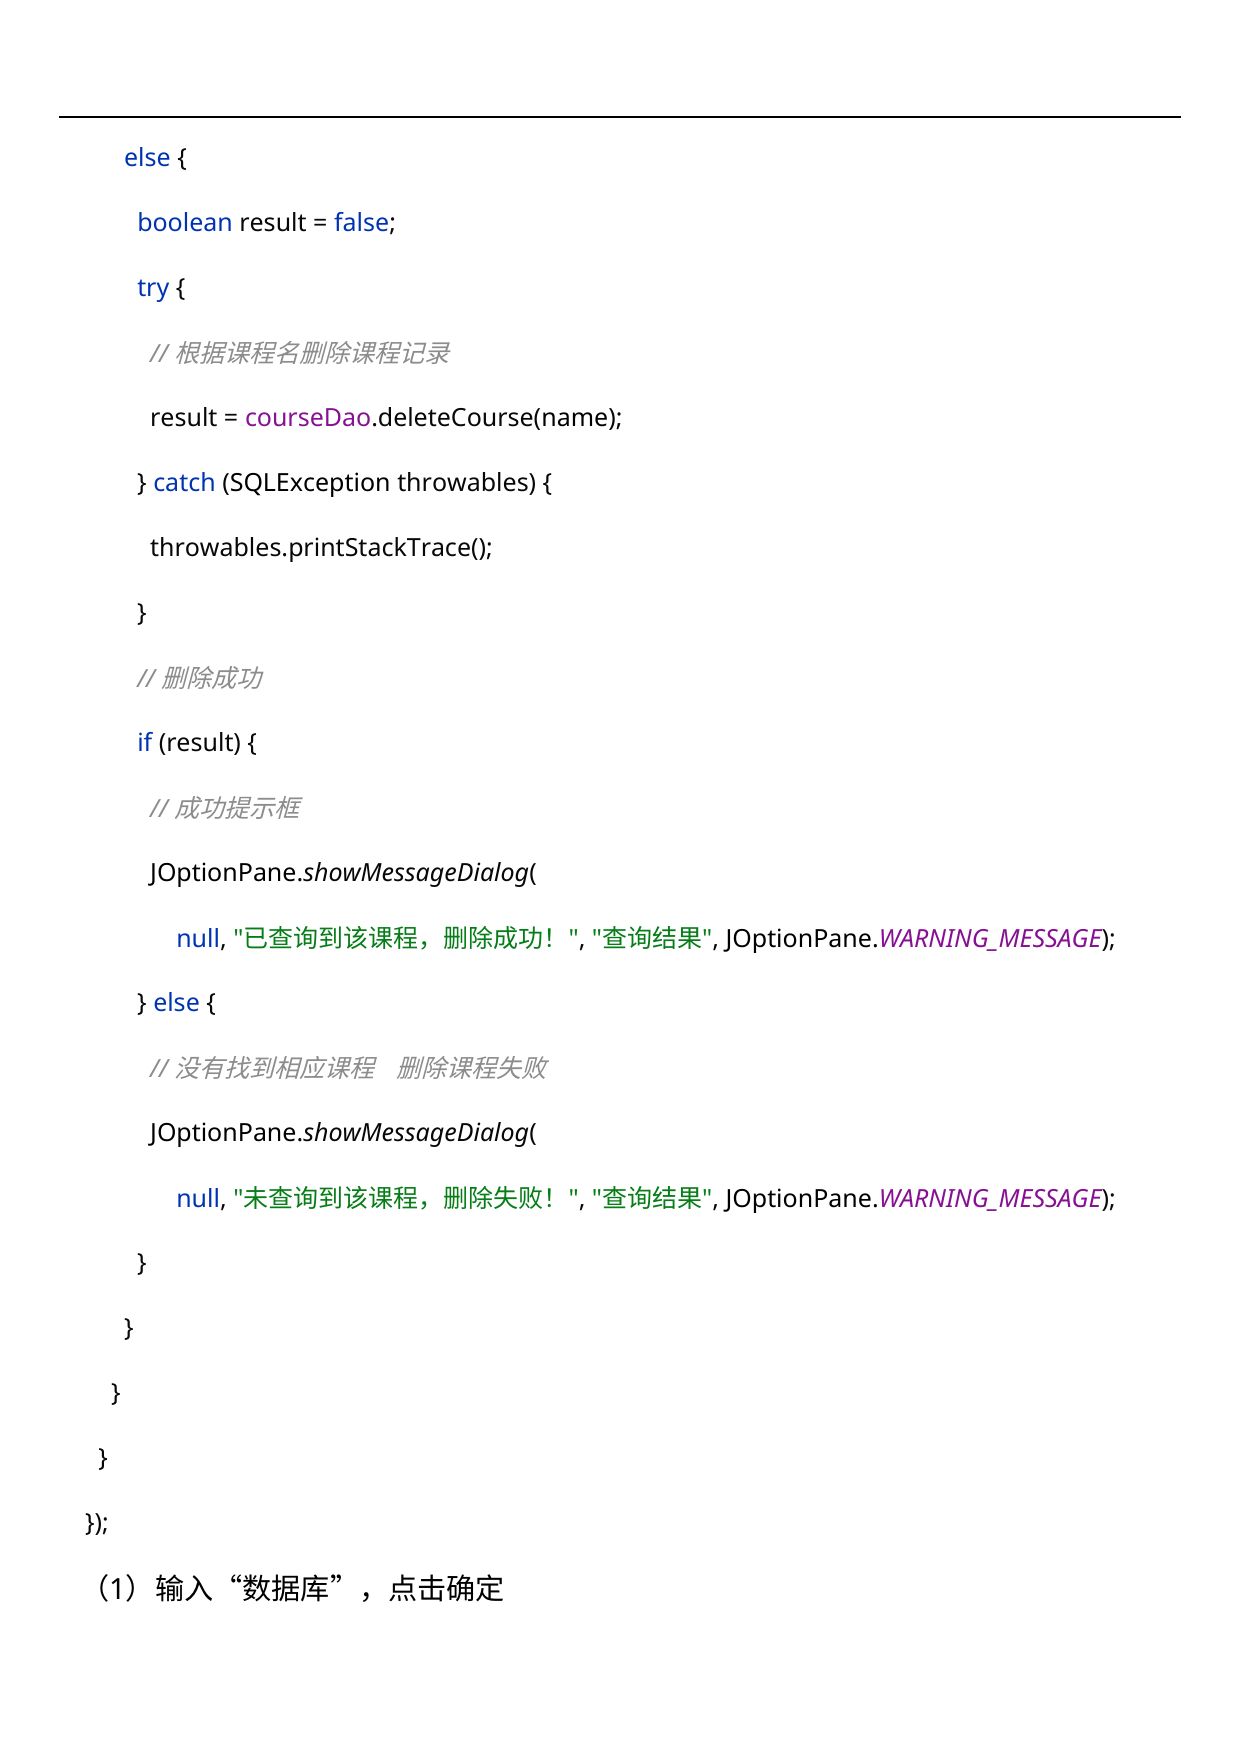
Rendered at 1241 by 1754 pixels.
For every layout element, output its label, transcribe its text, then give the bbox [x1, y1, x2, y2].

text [59, 124, 1181, 1554]
text （1）输入“数据库”，点击确定 [59, 1554, 1181, 1619]
